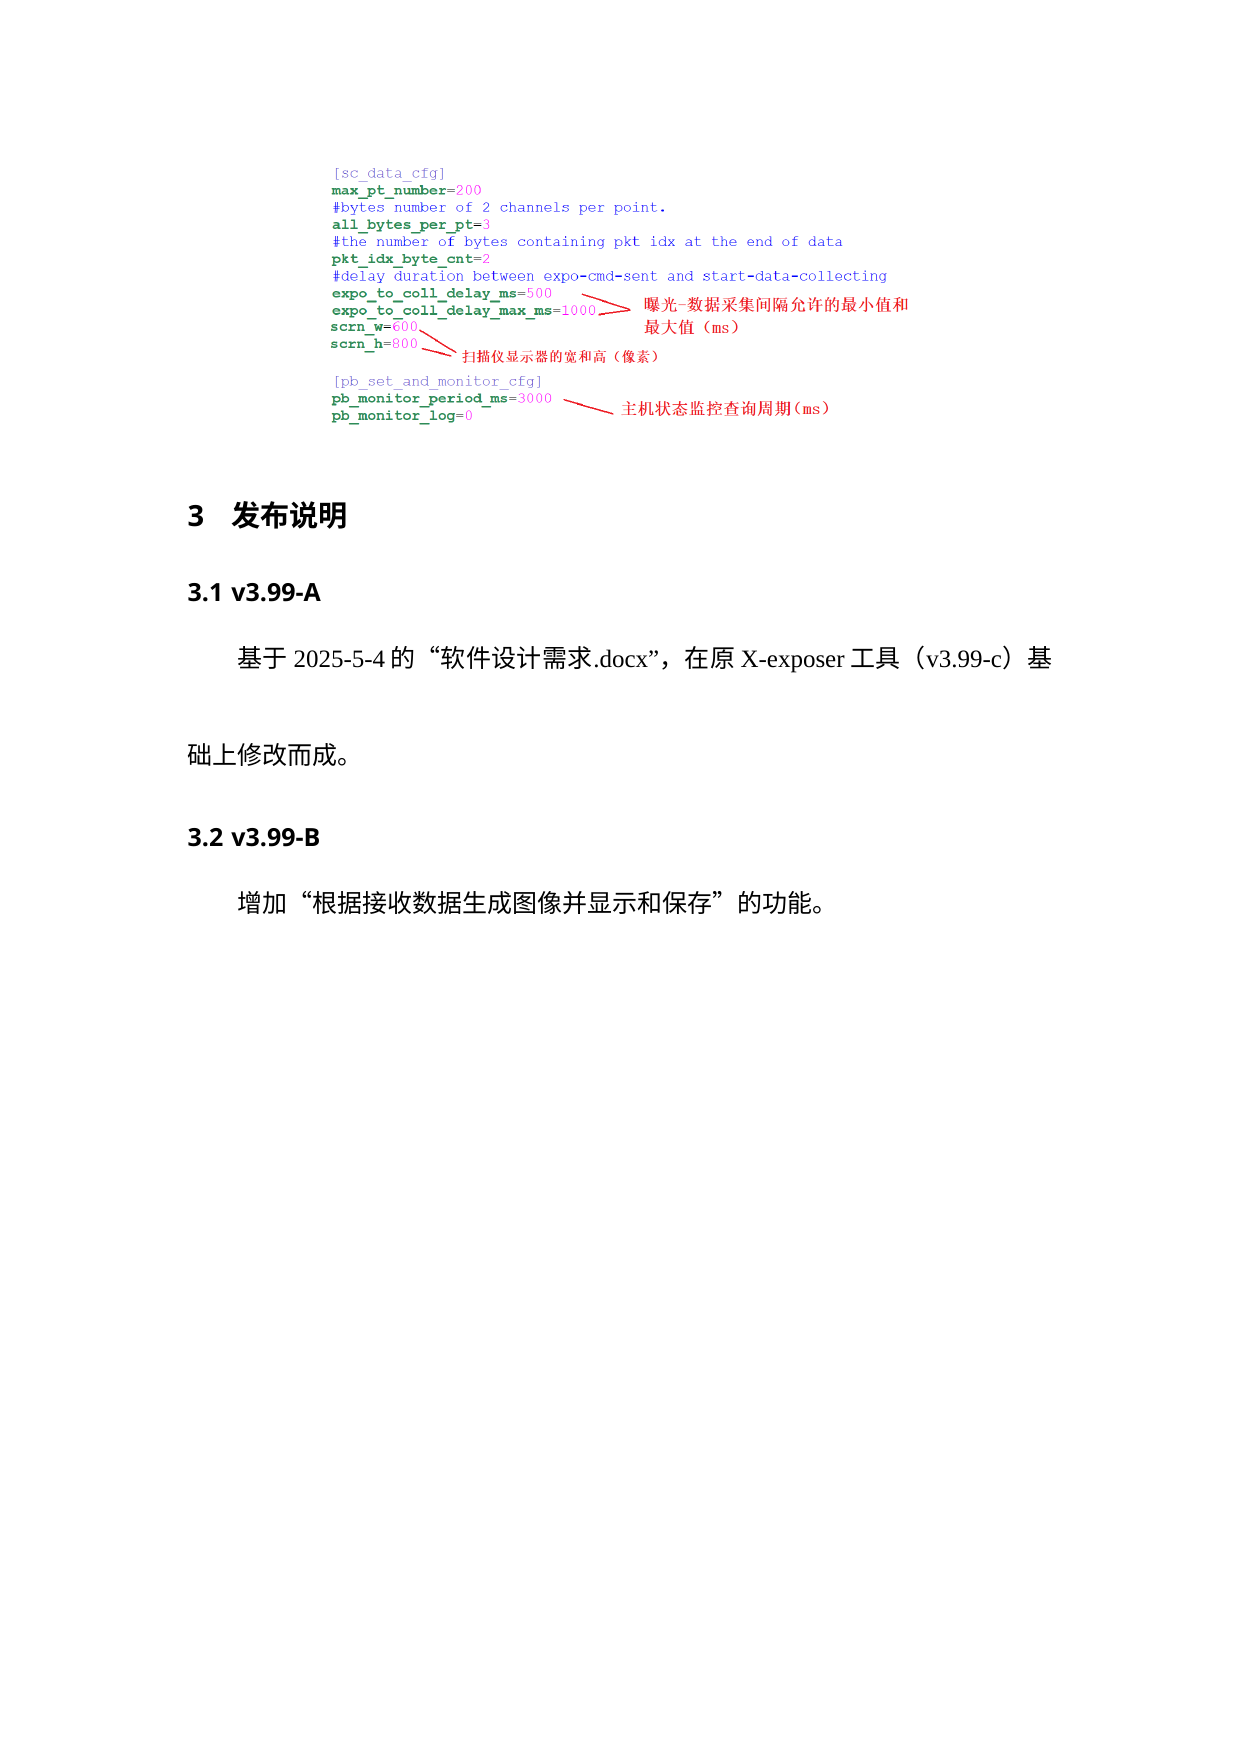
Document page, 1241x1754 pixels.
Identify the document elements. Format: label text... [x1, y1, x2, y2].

text 基于2025-5-4的“软件设计需求.docx”，在原X-exposer工具（v3.99-c）基础上修改而成。 [187, 624, 1053, 786]
subtitle v3.99-B [187, 804, 1053, 869]
picture [324, 162, 916, 430]
subtitle 发布说明 [187, 481, 1053, 546]
subtitle v3.99-A [187, 559, 1053, 624]
text 增加“根据接收数据生成图像并显示和保存”的功能。 [187, 869, 1053, 934]
